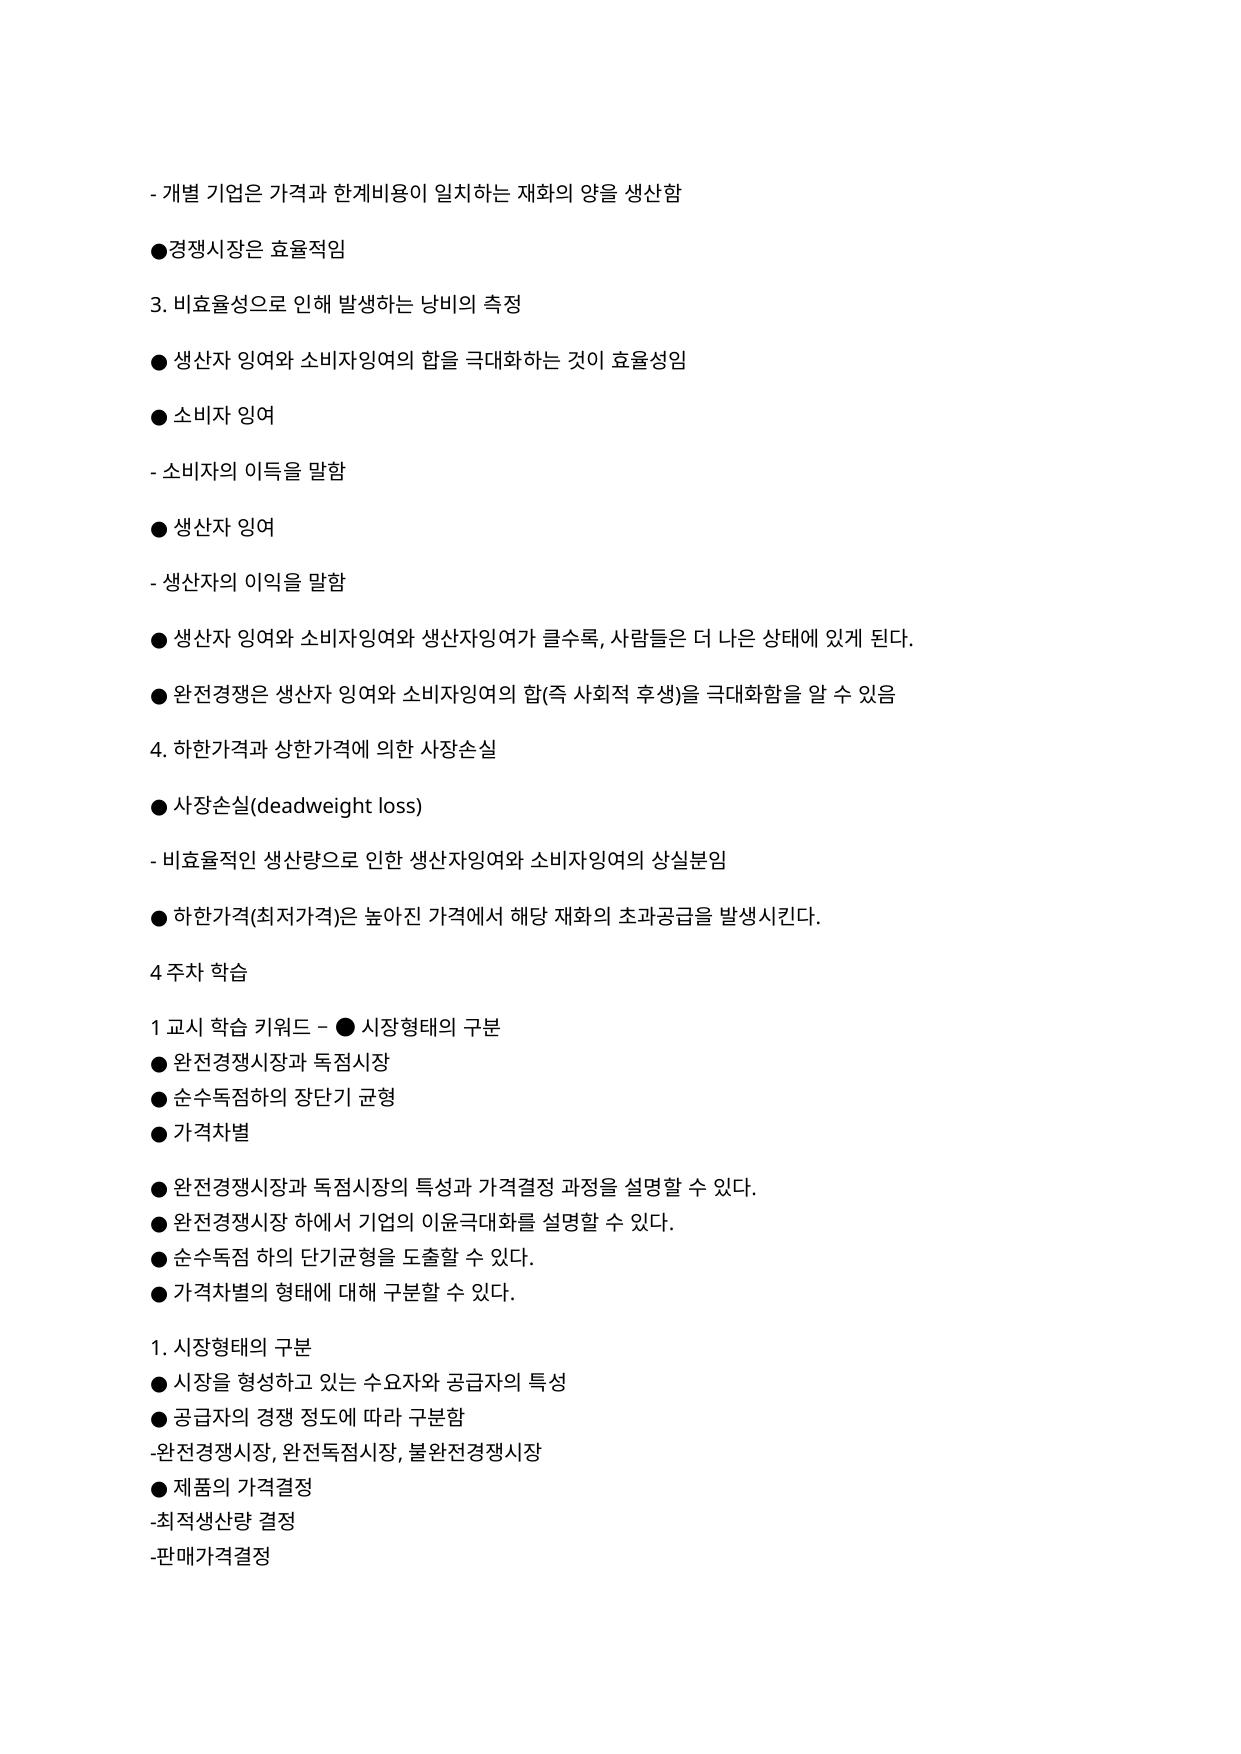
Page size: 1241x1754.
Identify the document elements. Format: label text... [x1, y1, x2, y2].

text - 비효율적인 생산량으로 인한 생산자잉여와 소비자잉여의 상실분임 [150, 845, 1090, 875]
text ● 사장손실(deadweight loss) [150, 789, 1090, 819]
text 4. 하한가격과 상한가격에 의한 사장손실 [150, 733, 1090, 764]
text ● 완전경쟁은 생산자 잉여와 소비자잉여의 합(즉 사회적 후생)을 극대화함을 알 수 있음 [150, 678, 1090, 708]
text ● 생산자 잉여와 소비자잉여와 생산자잉여가 클수록, 사람들은 더 나은 상태에 있게 된다. [150, 622, 1090, 652]
text 4주차 학습 [150, 956, 1090, 986]
text ●경쟁시장은 효율적임 [150, 233, 1090, 263]
text ● 완전경쟁시장과 독점시장의 특성과 가격결정 과정을 설명할 수 있다. ● 완전경쟁시장 하에서 기업의 이윤극대화를 설명할 수 있다. ● 순수독점 하의 단기균형을 도출할 수 있다. ● 가격차별의 형태에 대해 구분할 수 있다. [150, 1172, 1090, 1306]
text 1교시 학습 키워드 – ● 시장형태의 구분 ● 완전경쟁시장과 독점시장 ● 순수독점하의 장단기 균형 ● 가격차별 [150, 1012, 1090, 1146]
text 3. 비효율성으로 인해 발생하는 낭비의 측정 [150, 288, 1090, 319]
text - 소비자의 이득을 말함 [150, 455, 1090, 486]
text ● 생산자 잉여 [150, 511, 1090, 541]
text - 생산자의 이익을 말함 [150, 567, 1090, 597]
text - 개별 기업은 가격과 한계비용이 일치하는 재화의 양을 생산함 [150, 177, 1090, 207]
text ● 소비자 잉여 [150, 400, 1090, 430]
text ● 생산자 잉여와 소비자잉여의 합을 극대화하는 것이 효율성임 [150, 344, 1090, 374]
text ● 하한가격(최저가격)은 높아진 가격에서 해당 재화의 초과공급을 발생시킨다. [150, 900, 1090, 931]
text 1. 시장형태의 구분 ● 시장을 형성하고 있는 수요자와 공급자의 특성 ● 공급자의 경쟁 정도에 따라 구분함 -완전경쟁시장, 완전독점시장, 불완전경쟁시장 ● 제품의 가격결정 -최적생산량 결정 -판매가격결정 [150, 1332, 1090, 1571]
